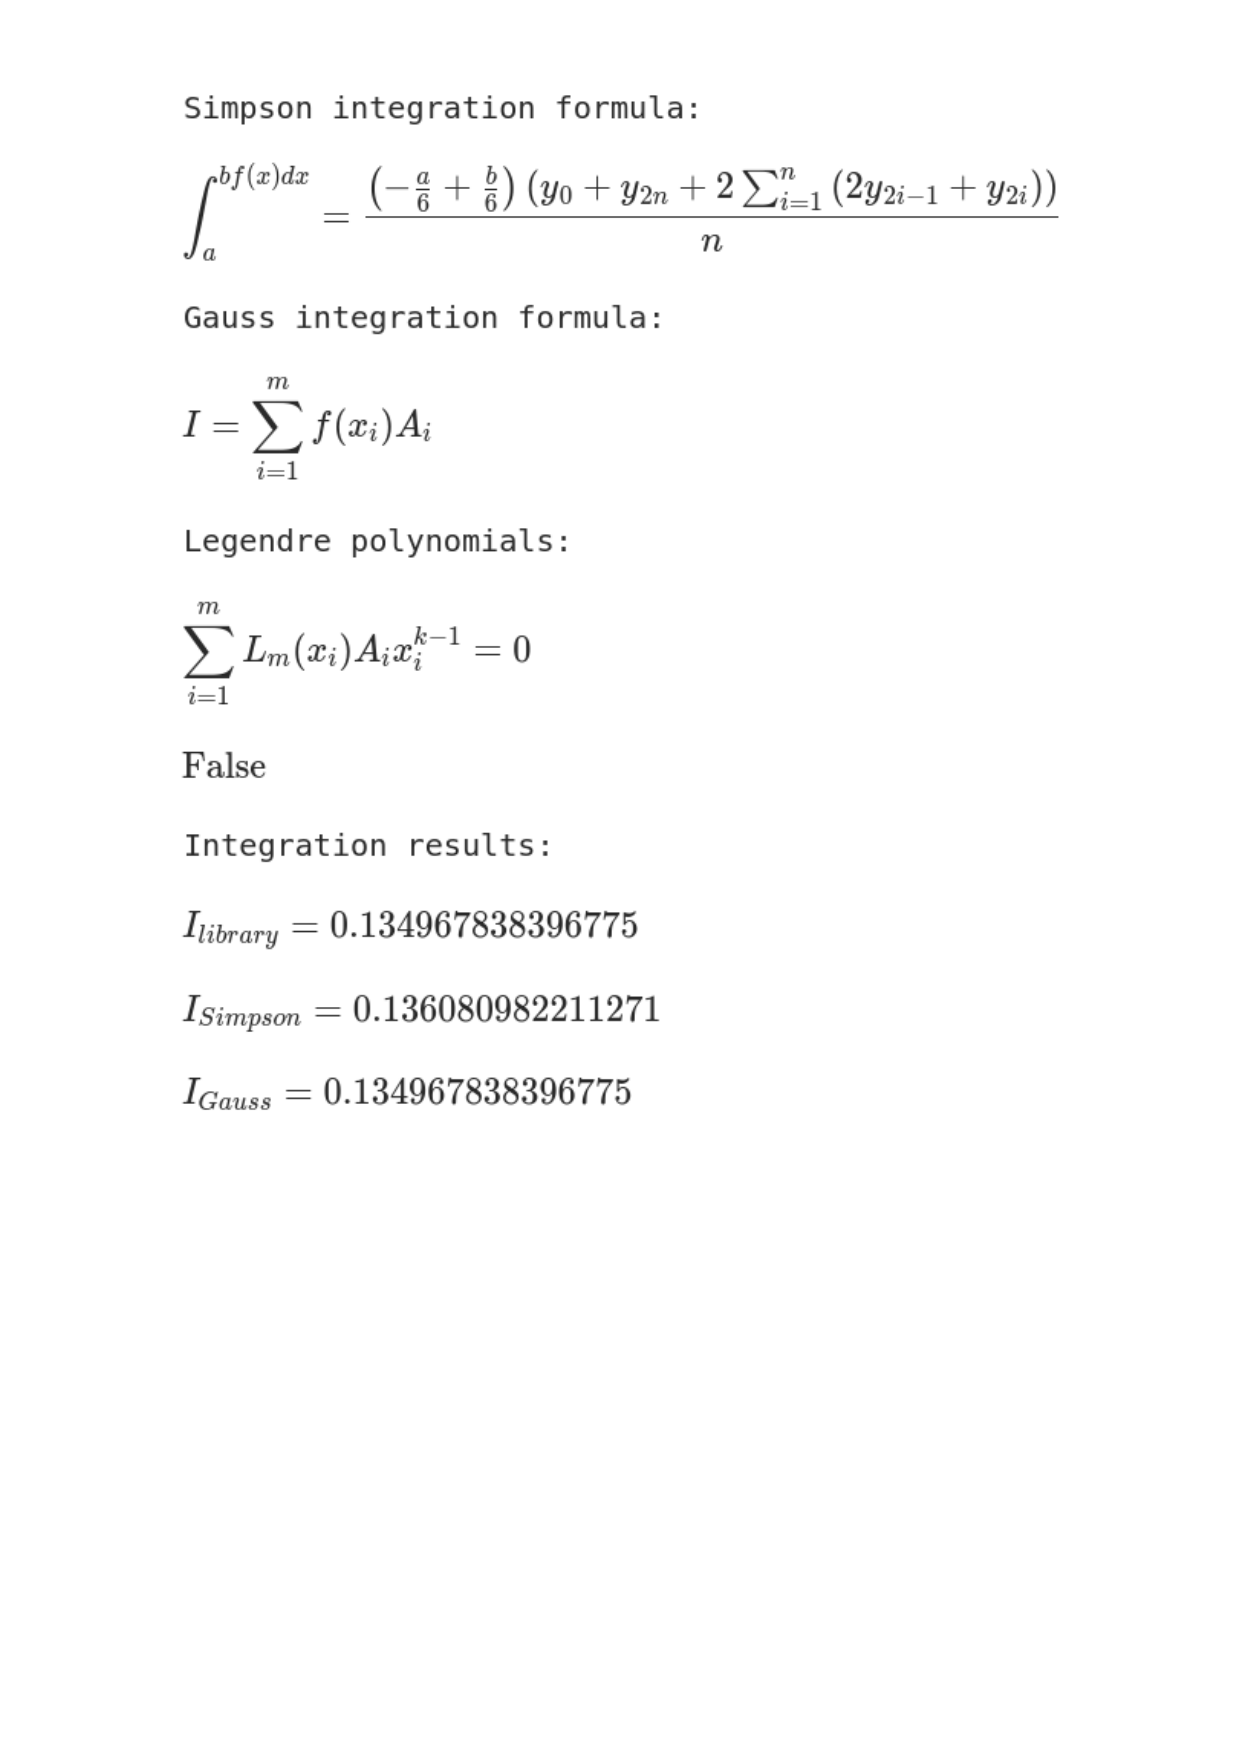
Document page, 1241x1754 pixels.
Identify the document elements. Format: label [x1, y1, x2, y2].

picture [147, 88, 1152, 1133]
